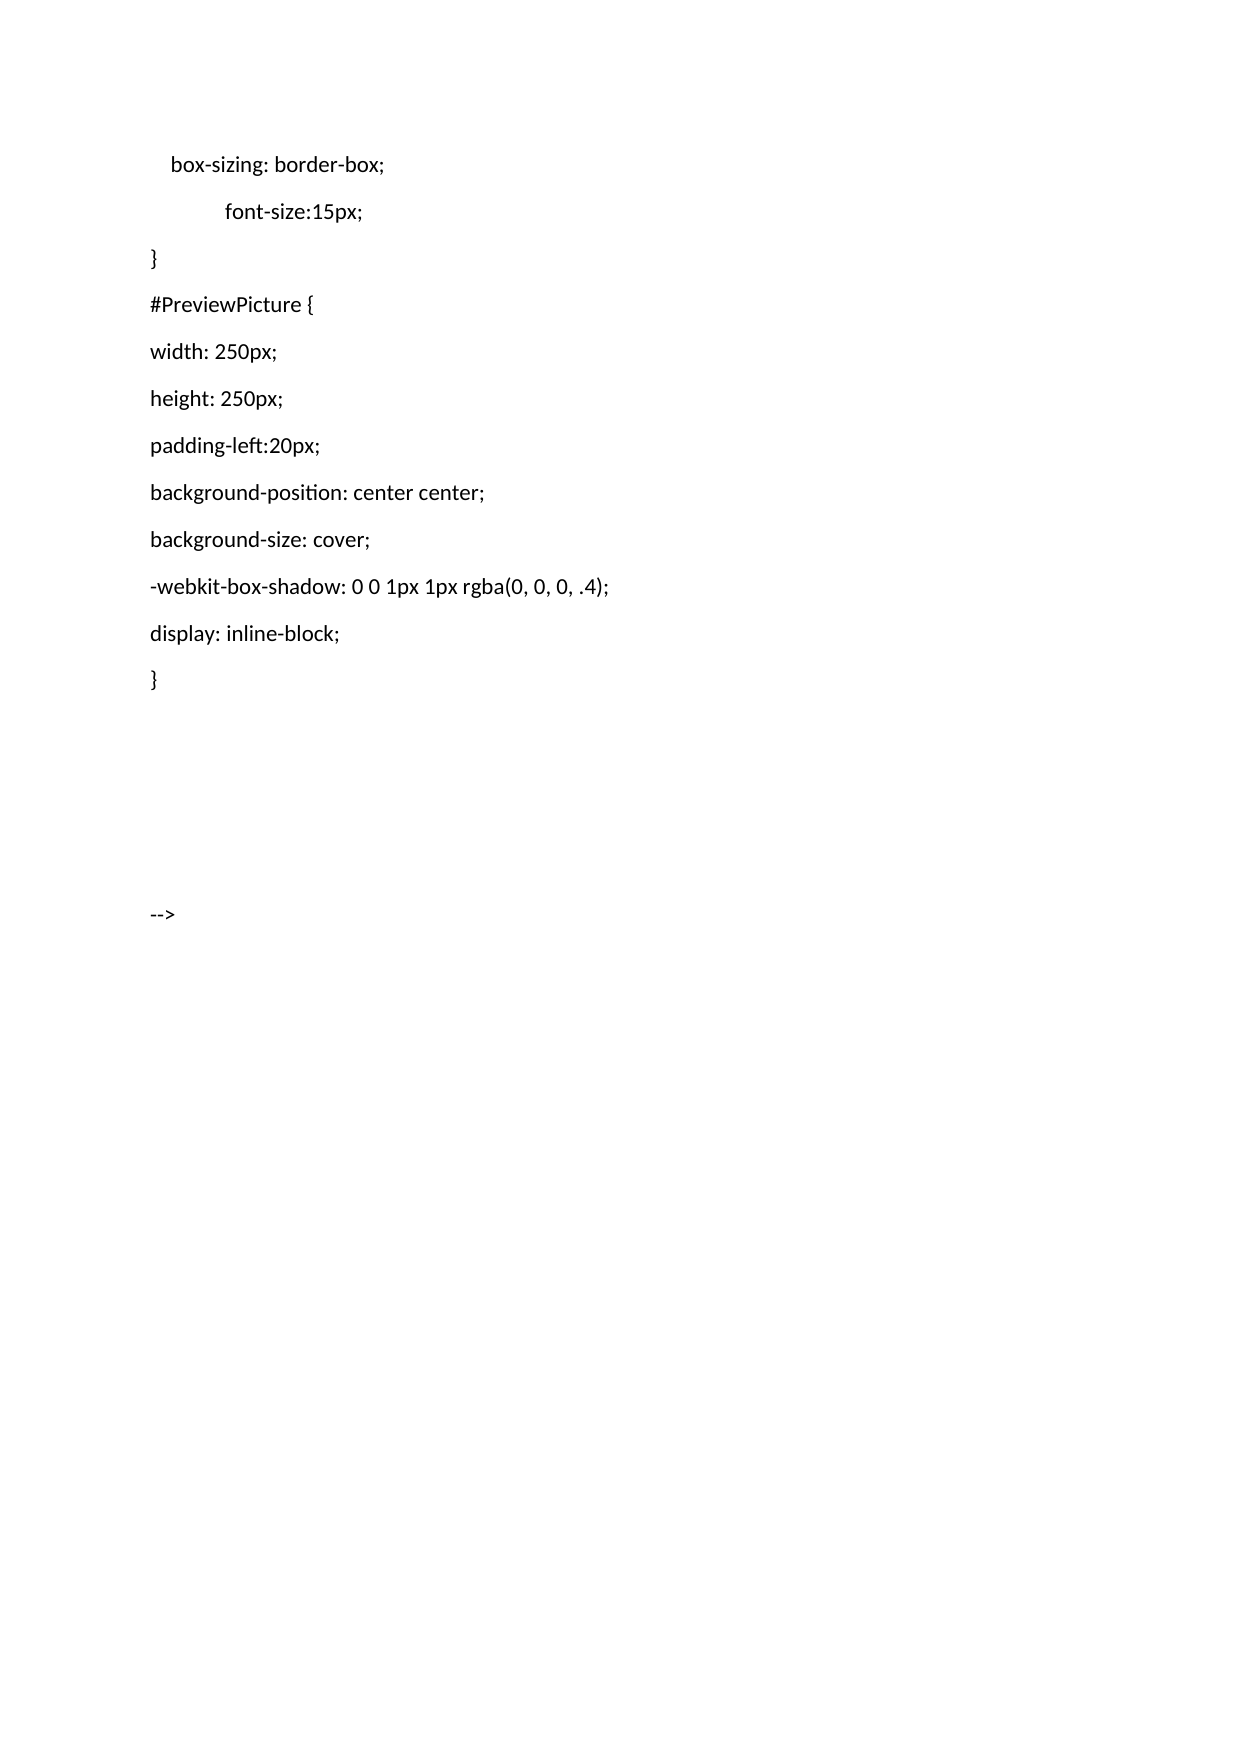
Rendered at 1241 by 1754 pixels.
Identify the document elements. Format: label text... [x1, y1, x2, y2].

text } [150, 244, 1090, 272]
text background-size: cover; [150, 525, 1090, 553]
text width: 250px; [150, 337, 1090, 366]
text background-position: center center; [150, 478, 1090, 506]
text box-sizing: border-box; [150, 150, 1090, 178]
text --> [150, 900, 1090, 928]
text #PreviewPicture { [150, 291, 1090, 319]
text font-size:15px; [150, 197, 1090, 225]
text } [150, 666, 1090, 694]
text display: inline-block; [150, 619, 1090, 647]
text -webkit-box-shadow: 0 0 1px 1px rgba(0, 0, 0, .4); [150, 572, 1090, 600]
text height: 250px; [150, 384, 1090, 412]
text padding-left:20px; [150, 431, 1090, 459]
